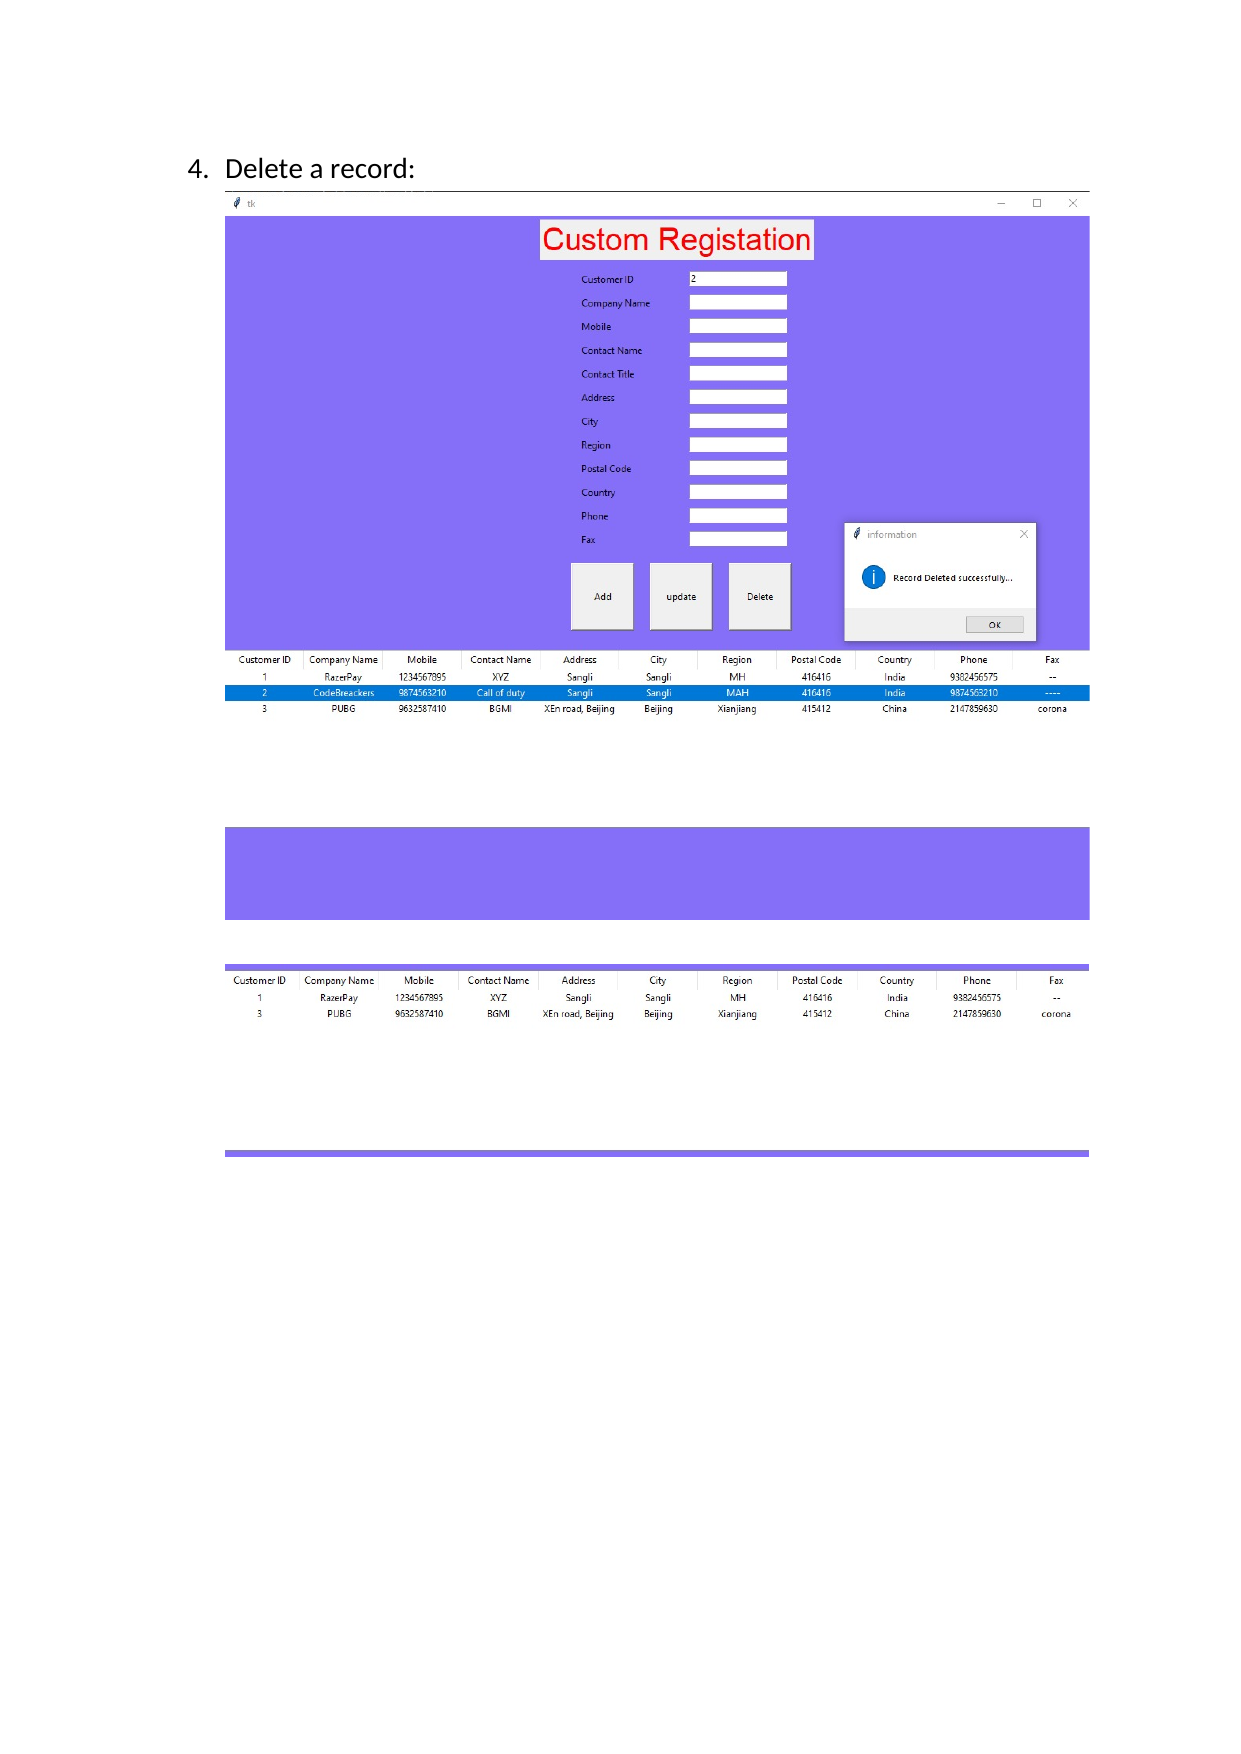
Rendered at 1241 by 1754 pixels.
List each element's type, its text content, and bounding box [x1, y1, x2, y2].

picture [225, 964, 1089, 1157]
picture [225, 191, 1090, 920]
list Delete a record: [187, 150, 1090, 186]
